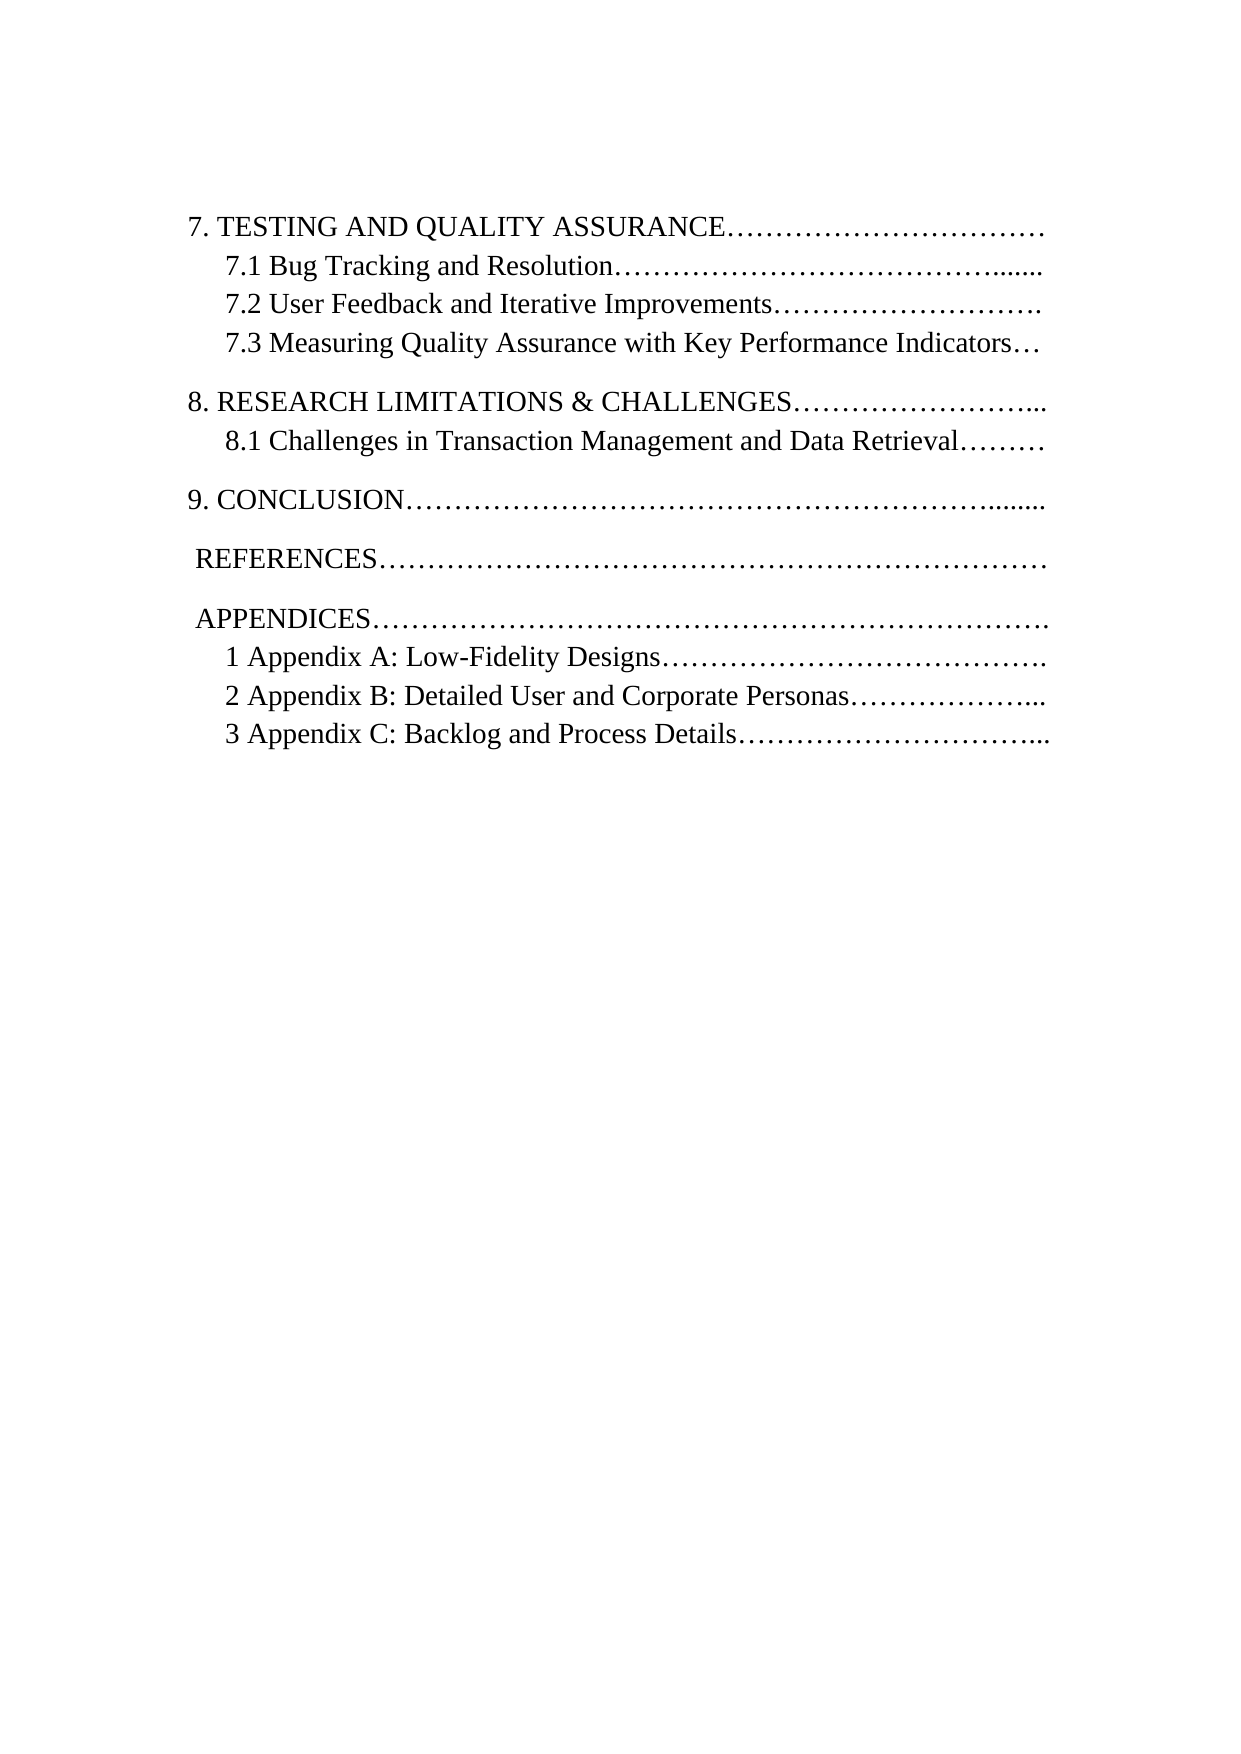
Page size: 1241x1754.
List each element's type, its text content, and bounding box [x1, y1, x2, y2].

list 8.1 Challenges in Transaction Management and Data Retrieval……… [225, 423, 1053, 456]
subtitle REFERENCES…………………………………………………………… [187, 542, 1053, 575]
subtitle APPENDICES……………………………………………………………. [187, 601, 1053, 634]
list 7.1 Bug Tracking and Resolution…………………………………....... [225, 248, 1053, 281]
subtitle 7. TESTING AND QUALITY ASSURANCE…………………………… [187, 209, 1053, 243]
subtitle 9. CONCLUSION……………………………………………………........ [187, 482, 1053, 516]
list 7.2 User Feedback and Iterative Improvements………………………. [225, 286, 1053, 320]
list 3 Appendix C: Backlog and Process Details…………………………... [225, 717, 1053, 750]
list 7.3 Measuring Quality Assurance with Key Performance Indicators… [225, 325, 1053, 358]
list 2 Appendix B: Detailed User and Corporate Personas………………... [225, 678, 1053, 712]
subtitle 8. RESEARCH LIMITATIONS & CHALLENGES……………………... [187, 384, 1053, 418]
list 1 Appendix A: Low-Fidelity Designs…………………………………. [225, 639, 1053, 673]
